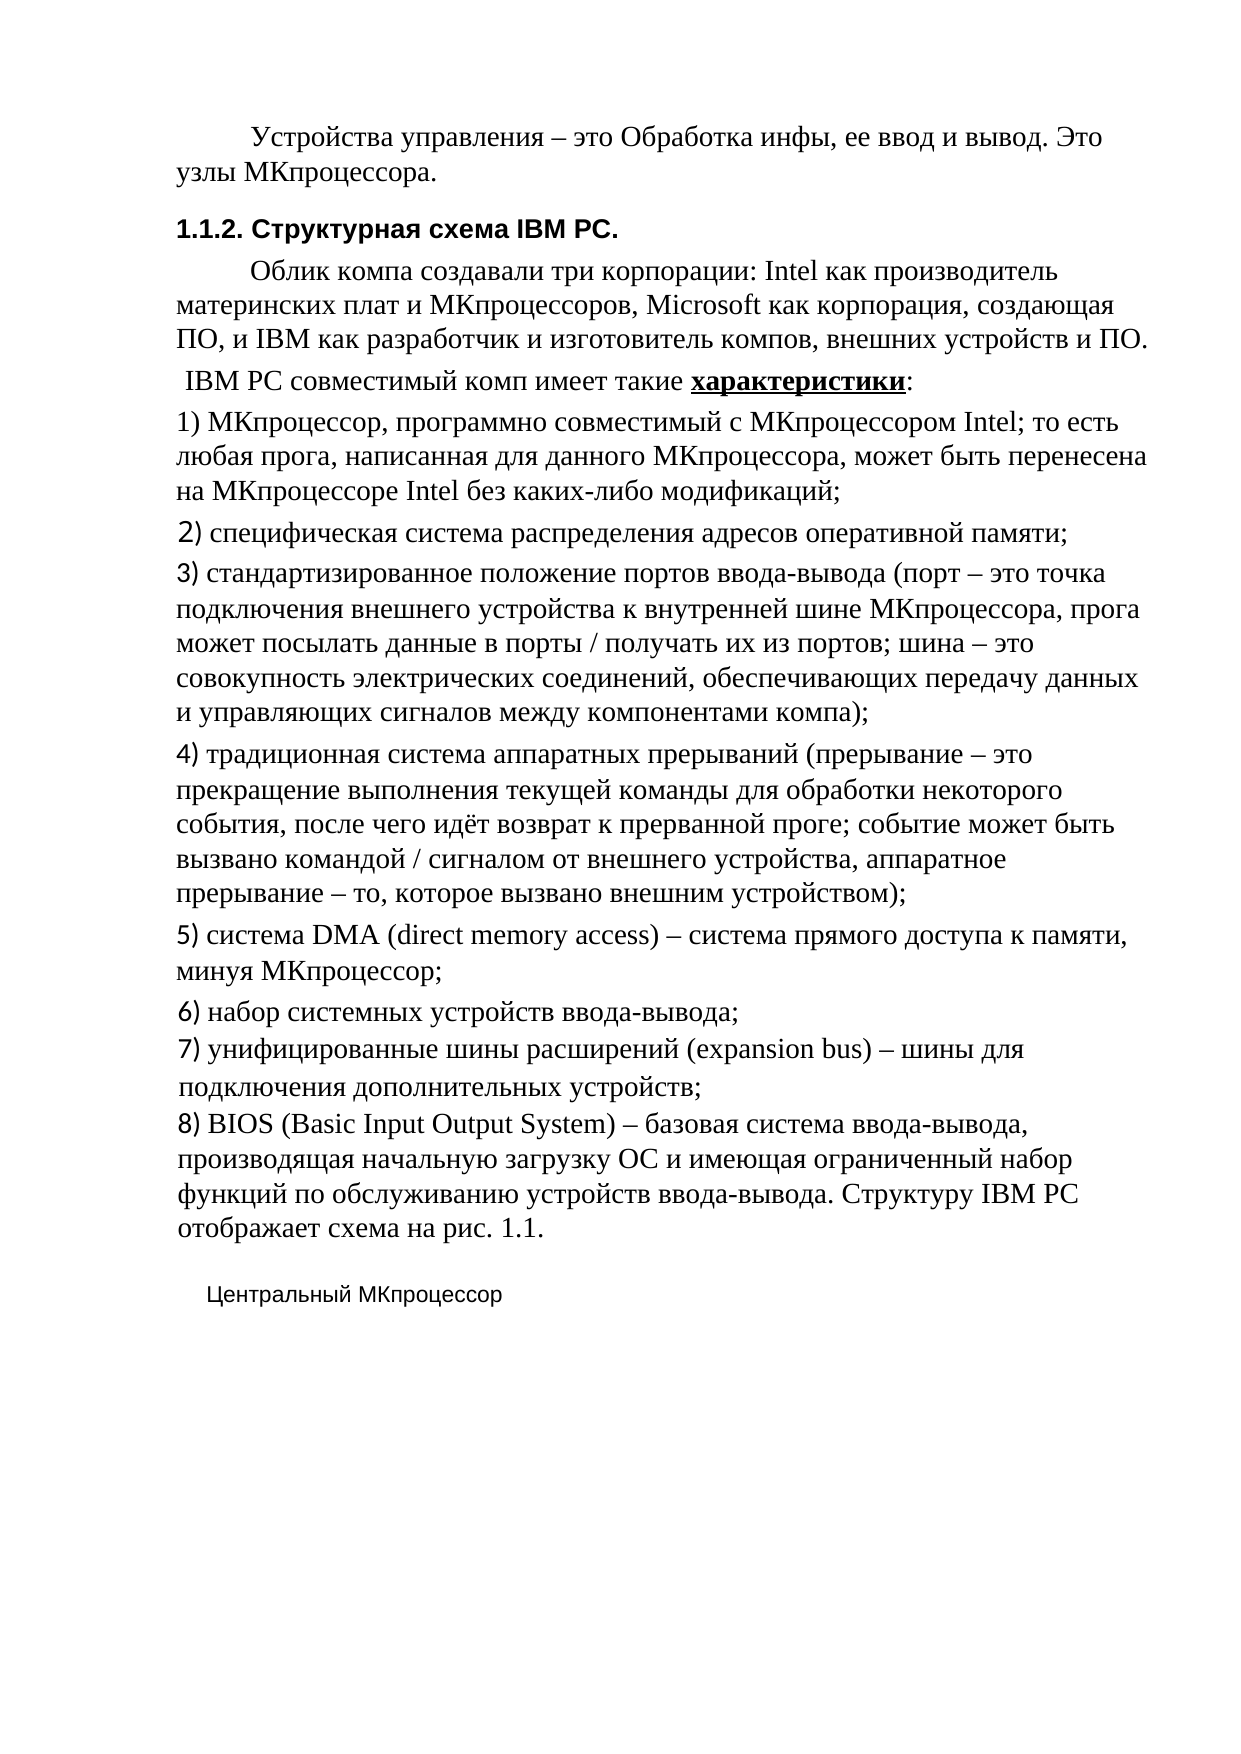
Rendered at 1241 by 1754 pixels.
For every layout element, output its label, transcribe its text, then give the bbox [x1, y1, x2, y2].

text 6) набор системных устройств ввода-вывода; [177, 993, 1152, 1029]
text 1) МКпроцессор, программно совместимый с МКпроцессором Intel; то есть любая прога, написанная для данного МКпроцессора, может быть перенесена на МКпроцессоре Intel без каких-либо модификаций; [176, 404, 1152, 506]
text IBM PC совместимый комп имеет такие характеристики: [177, 363, 1152, 396]
text 3) стандартизированное положение портов ввода-вывода (порт – это точка подключения внешнего устройства к внутренней шине МКпроцессора, прога может посылать данные в порты / получать их из портов; шина – это совокупность электрических соединений, обеспечивающих передачу данных и управляющих сигналов между компонентами компа); [176, 554, 1152, 728]
text 7) унифицированные шины расширений (expansion bus) – шины для подключения дополнительных устройств; [177, 1030, 1153, 1102]
subtitle 1.1.2. Структурная схема IBM PC. [176, 213, 1152, 244]
text 5) система DMA (direct memory access) – система прямого доступа к памяти, минуя МКпроцессор; [176, 916, 1152, 986]
text 2) специфическая система распределения адресов оперативной памяти; [177, 511, 1153, 551]
text Центральный МКпроцессор [206, 1281, 1152, 1308]
text 8) BIOS (Basic Input Output System) – базовая система ввода-вывода, производящая начальную загрузку ОС и имеющая ограниченный набор функций по обслуживанию устройств ввода-вывода. Структуру IBM PC отображает схема на рис. 1.1. [177, 1105, 1152, 1244]
text Облик компа создавали три корпорации: Intel как производитель материнских плат и МКпроцессоров, Microsoft как корпорация, создающая ПО, и IBM как разработчик и изготовитель компов, внешних устройств и ПО. [176, 253, 1152, 355]
text 4) традиционная система аппаратных прерываний (прерывание – это прекращение выполнения текущей команды для обработки некоторого события, после чего идёт возврат к прерванной проге; событие может быть вызвано командой / сигналом от внешнего устройства, аппаратное прерывание – то, которое вызвано внешним устройством); [176, 735, 1152, 909]
text Устройства управления – это Обработка инфы, ее ввод и вывод. Это узлы МКпроцессора. [176, 119, 1152, 187]
